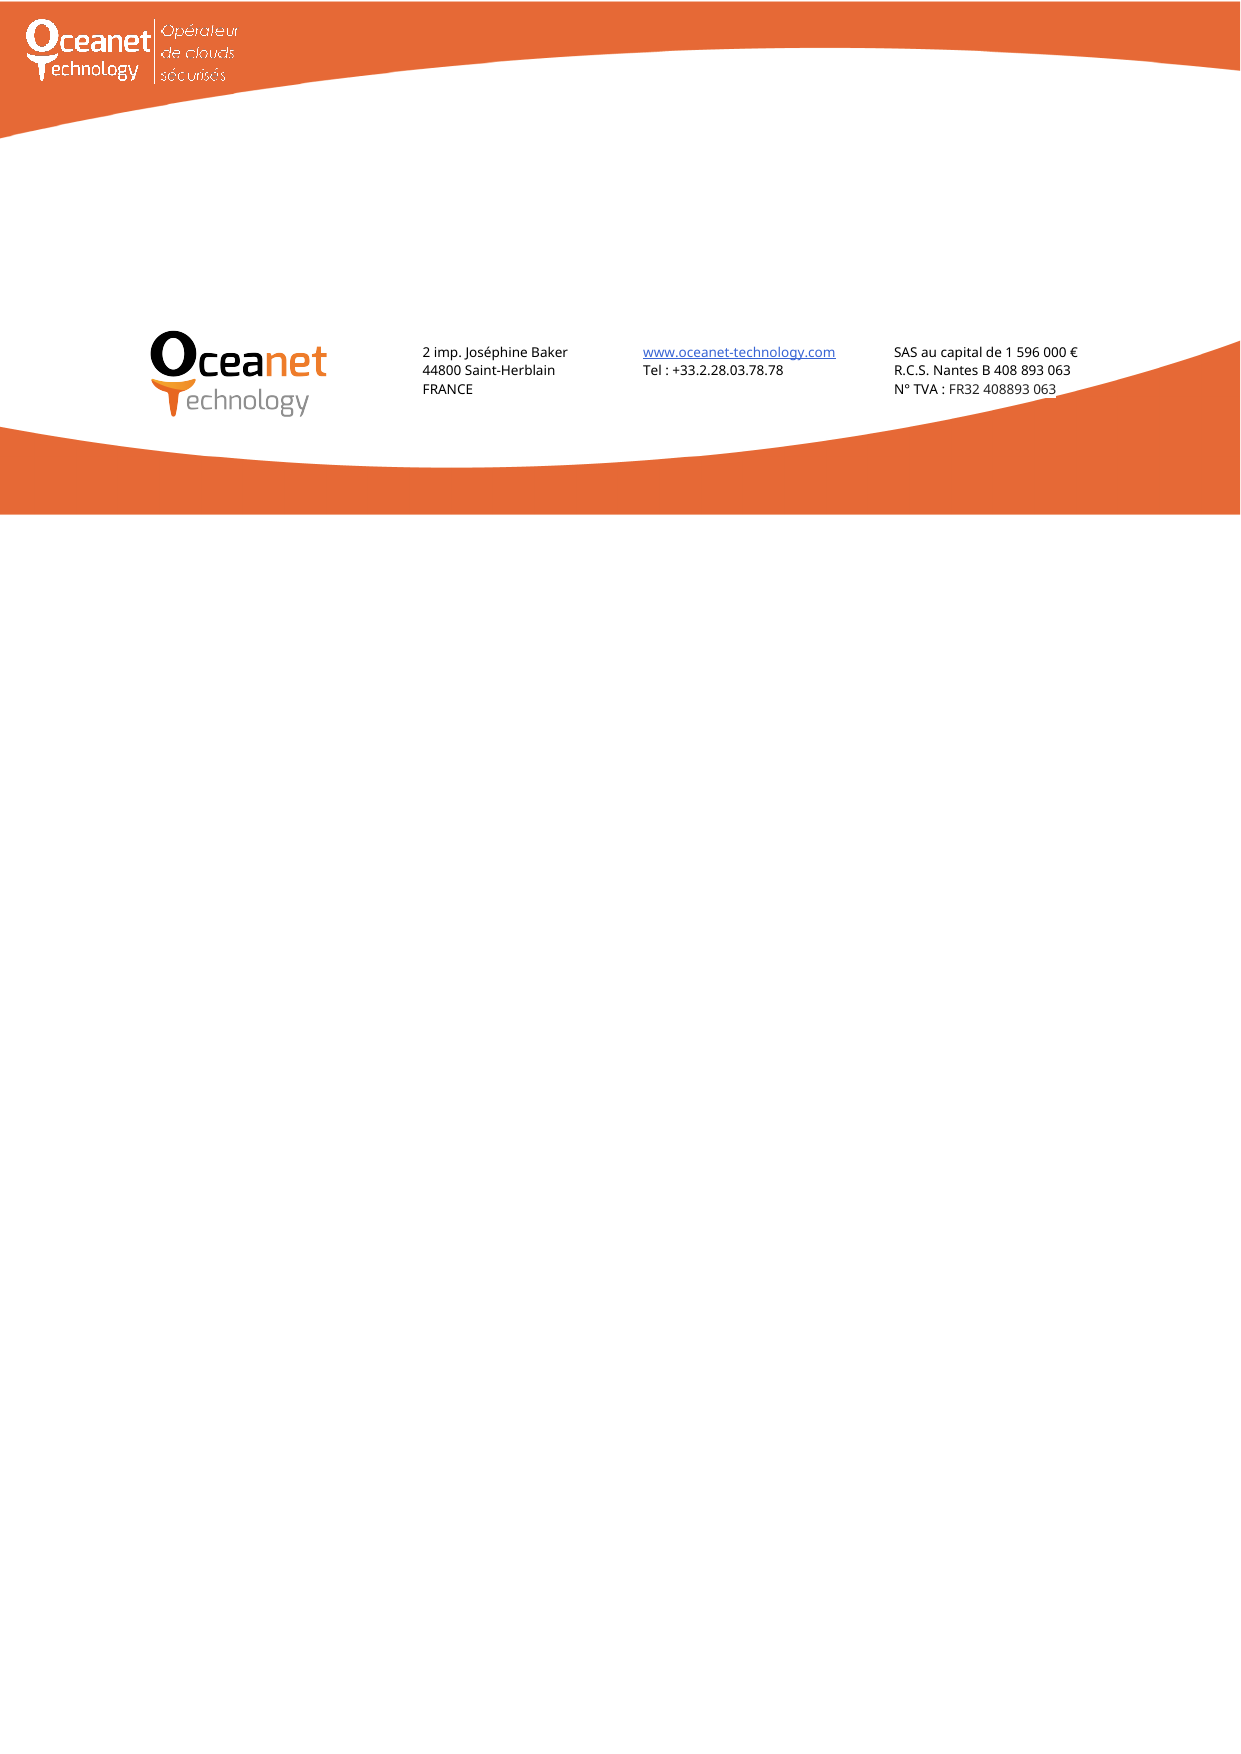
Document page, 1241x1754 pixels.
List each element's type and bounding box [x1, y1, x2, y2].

picture [0, 324, 1241, 516]
picture [0, 0, 1241, 178]
